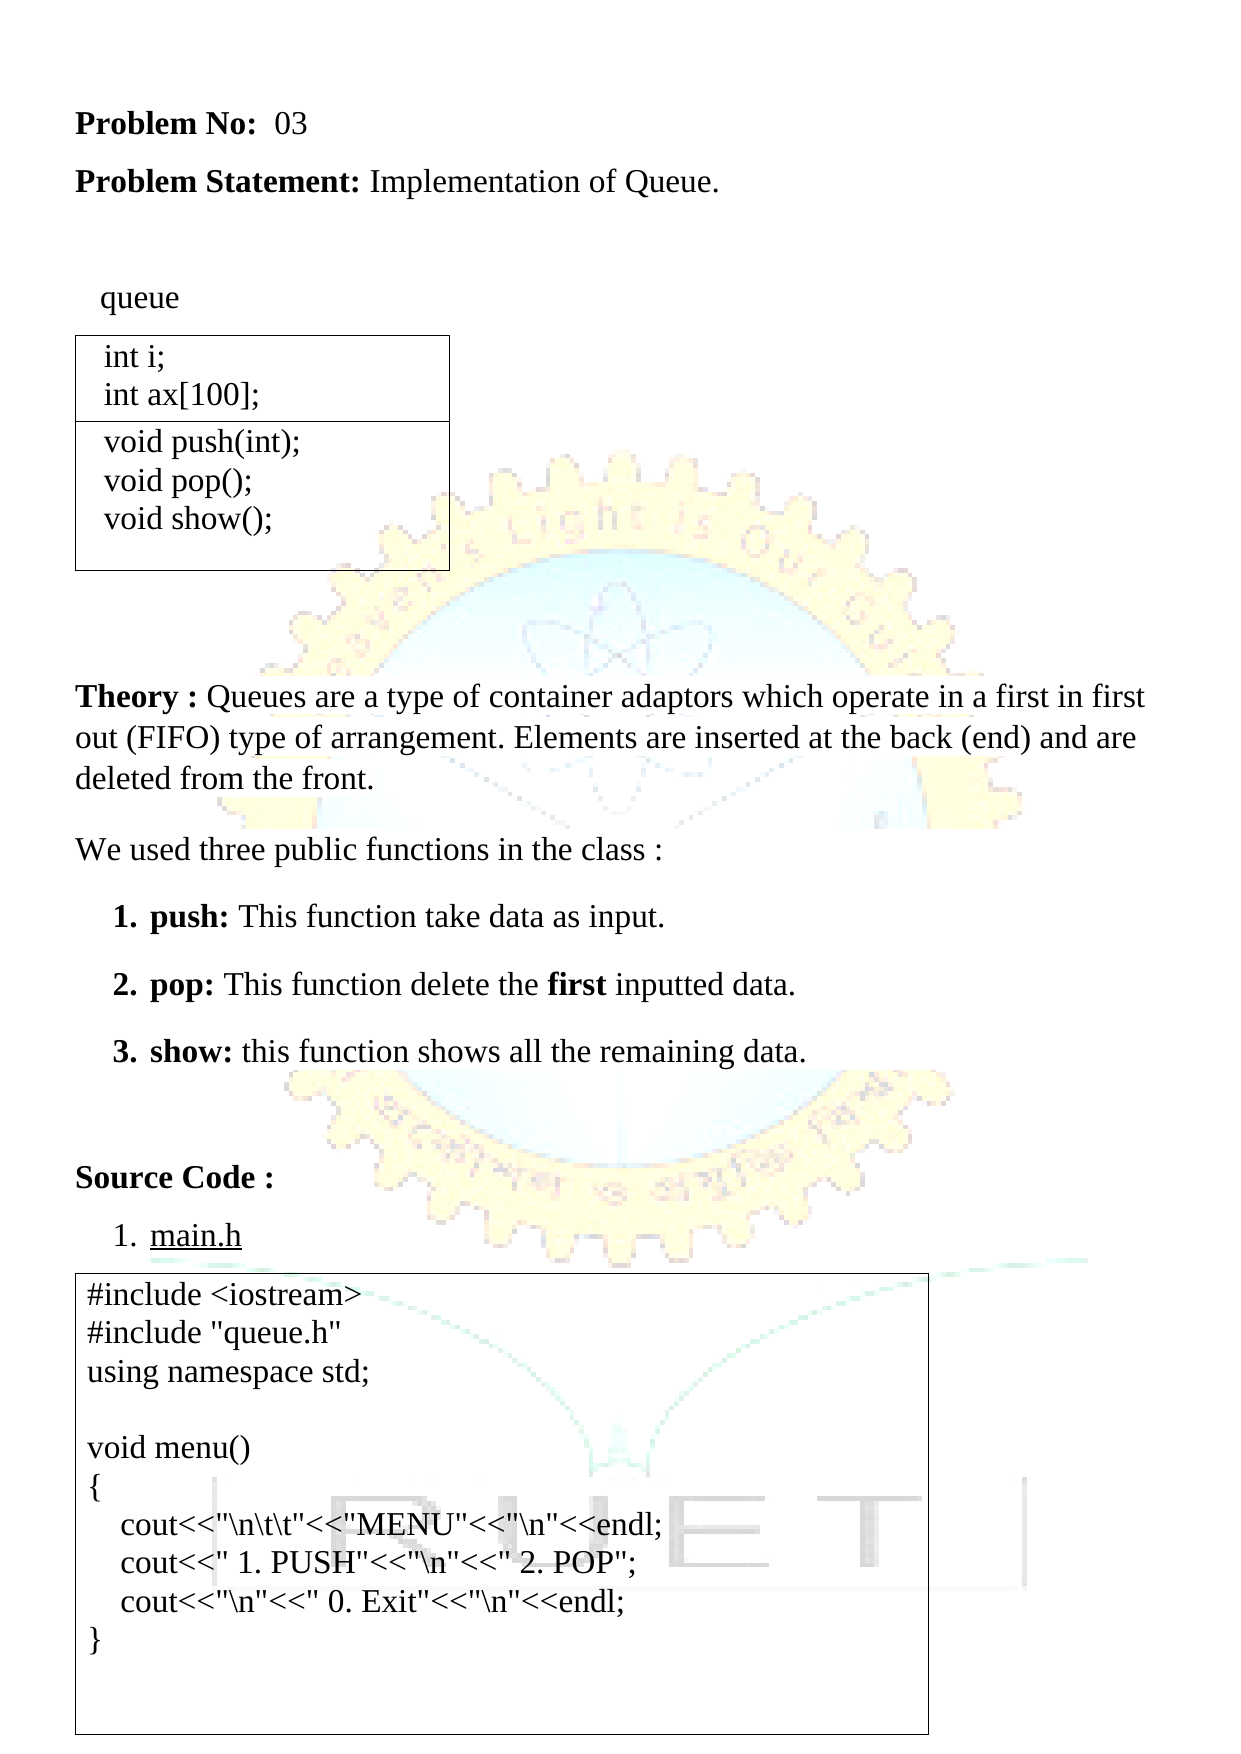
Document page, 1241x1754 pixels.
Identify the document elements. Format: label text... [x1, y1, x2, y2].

list main.h [112, 1215, 1165, 1253]
list pop: This function delete the first inputted data. [112, 964, 1165, 1002]
text Theory : Queues are a type of container adaptors which operate in a first in first out (FIFO) type of arrangement. Elements are inserted at the back (end) and are deleted from the front. [75, 676, 1165, 797]
table_cell void push(int); void pop(); void show(); [76, 422, 449, 570]
table_header int i; int ax[100]; [76, 336, 449, 421]
text queue [75, 277, 1165, 315]
text Source Code : [75, 1157, 1165, 1196]
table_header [76, 1274, 928, 1734]
list show: this function shows all the remaining data. [112, 1032, 1165, 1070]
text Problem Statement: Implementation of Queue. [75, 161, 1165, 199]
text We used three public functions in the class : [75, 829, 1165, 867]
list push: This function take data as input. [112, 897, 1165, 935]
text Problem No: 03 [75, 103, 1165, 141]
